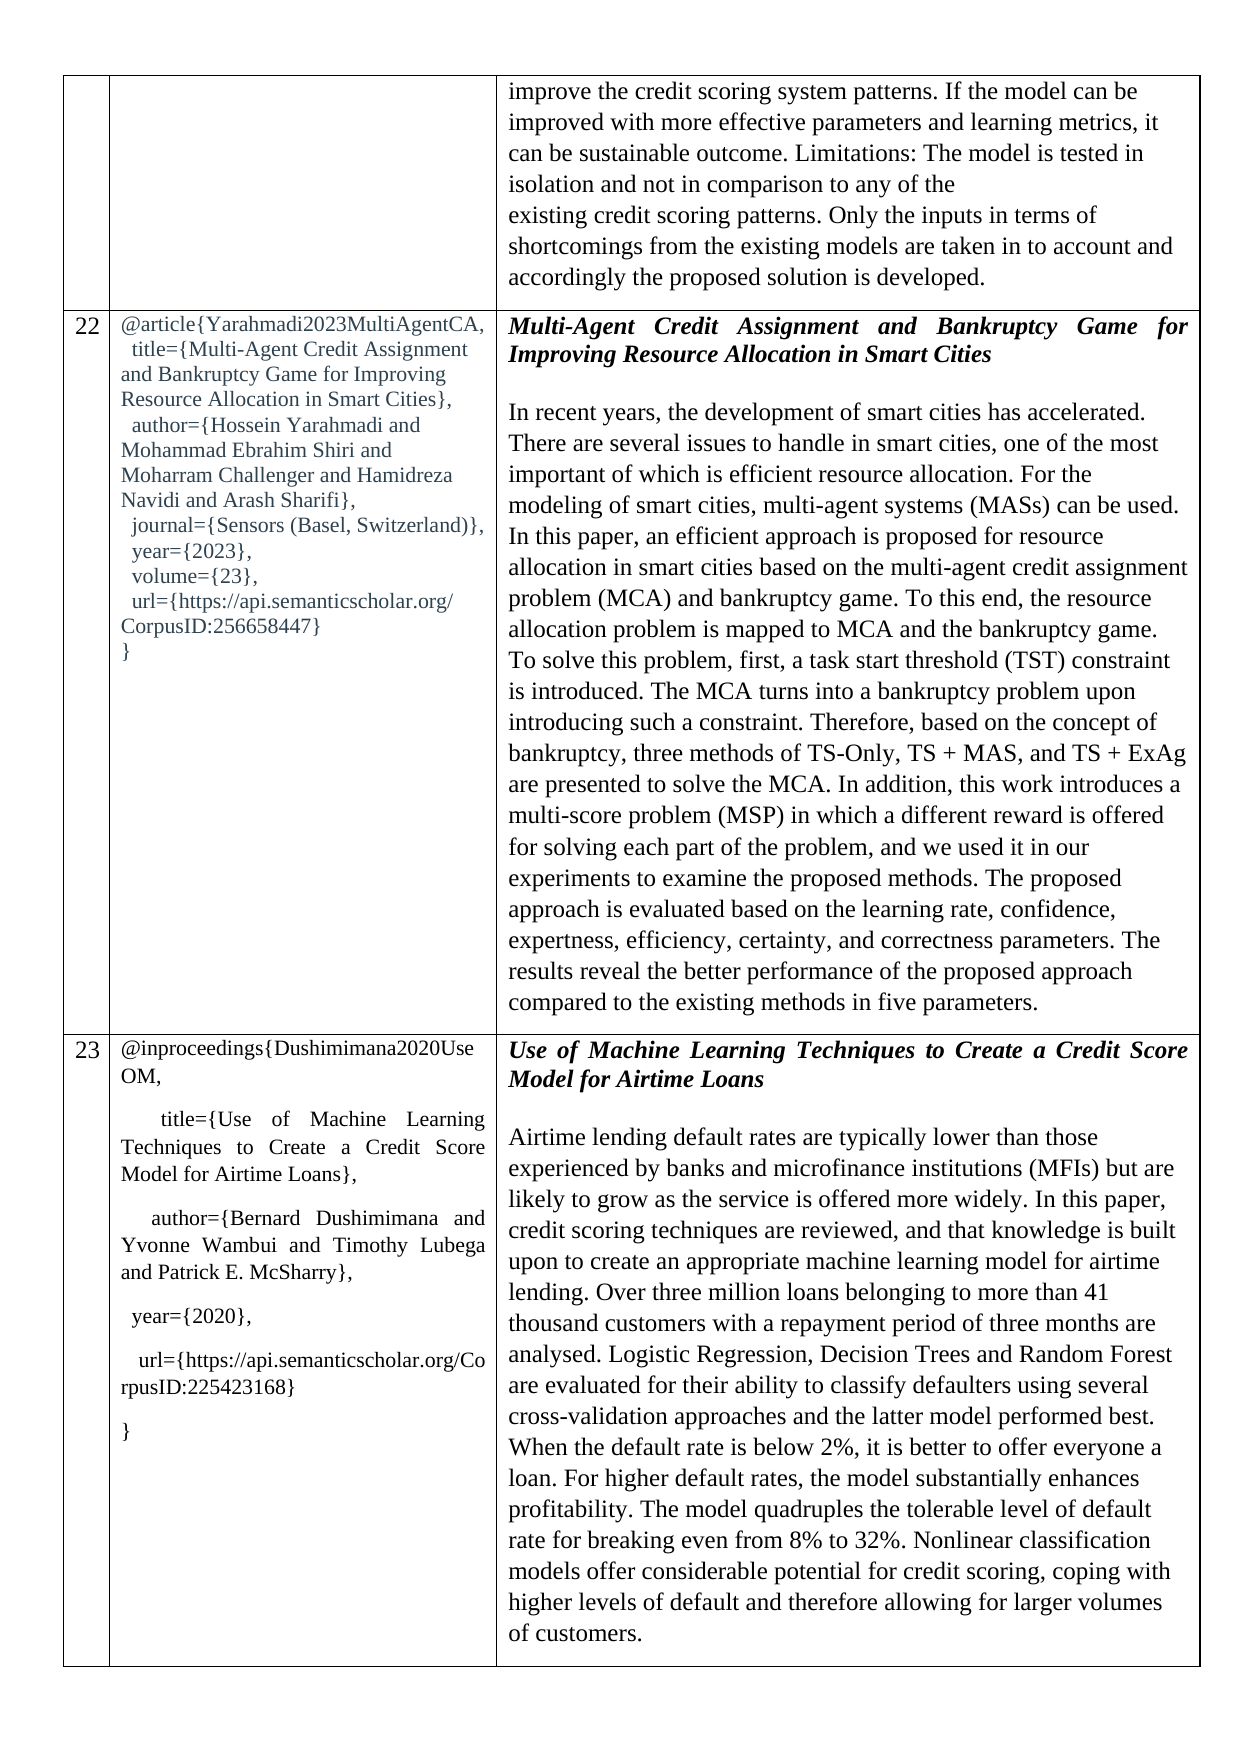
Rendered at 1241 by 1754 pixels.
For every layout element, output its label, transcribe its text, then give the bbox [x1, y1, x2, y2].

table_cell [64, 311, 109, 1034]
table_cell @inproceedings{Dushimimana2020UseOM, title={Use of Machine Learning Techniques to Create a Credit Score Model for Airtime Loans}, author={Bernard Dushimimana and Yvonne Wambui and Timothy Lubega and Patrick E. McSharry}, year={2020}, url={https://api.semanticscholar.org/CorpusID:225423168} } [110, 1035, 496, 1666]
table_cell Use of Machine Learning Techniques to Create a Credit Score Model for Airtime Loans Airtime lending default rates are typically lower than those experienced by banks and microfinance institutions (MFIs) but are likely to grow as the service is offered more widely. In this paper, credit scoring techniques are reviewed, and that knowledge is built upon to create an appropriate machine learning model for airtime lending. Over three million loans belonging to more than 41 thousand customers with a repayment period of three months are analysed. Logistic Regression, Decision Trees and Random Forest are evaluated for their ability to classify defaulters using several cross-validation approaches and the latter model performed best. When the default rate is below 2%, it is better to offer everyone a loan. For higher default rates, the model substantially enhances profitability. The model quadruples the tolerable level of default rate for breaking even from 8% to 32%. Nonlinear classification models offer considerable potential for credit scoring, coping with higher levels of default and therefore allowing for larger volumes of customers. [497, 1035, 1199, 1666]
table_cell Multi-Agent Credit Assignment and Bankruptcy Game for Improving Resource Allocation in Smart Cities In recent years, the development of smart cities has accelerated. There are several issues to handle in smart cities, one of the most important of which is efficient resource allocation. For the modeling of smart cities, multi-agent systems (MASs) can be used. In this paper, an efficient approach is proposed for resource allocation in smart cities based on the multi-agent credit assignment problem (MCA) and bankruptcy game. To this end, the resource allocation problem is mapped to MCA and the bankruptcy game. To solve this problem, first, a task start threshold (TST) constraint is introduced. The MCA turns into a bankruptcy problem upon introducing such a constraint. Therefore, based on the concept of bankruptcy, three methods of TS-Only, TS + MAS, and TS + ExAg are presented to solve the MCA. In addition, this work introduces a multi-score problem (MSP) in which a different reward is offered for solving each part of the problem, and we used it in our experiments to examine the proposed methods. The proposed approach is evaluated based on the learning rate, confidence, expertness, efficiency, certainty, and correctness parameters. The results reveal the better performance of the proposed approach compared to the existing methods in five parameters. [497, 311, 1199, 1034]
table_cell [497, 76, 1199, 310]
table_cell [110, 76, 496, 310]
table_cell [64, 1035, 109, 1666]
table_cell [64, 76, 109, 310]
table_cell @article{Yarahmadi2023MultiAgentCA, title={Multi-Agent Credit Assignment and Bankruptcy Game for Improving Resource Allocation in Smart Cities}, author={Hossein Yarahmadi and Mohammad Ebrahim Shiri and Moharram Challenger and Hamidreza Navidi and Arash Sharifi}, journal={Sensors (Basel, Switzerland)}, year={2023}, volume={23}, url={https://api.semanticscholar.org/CorpusID:256658447} } [110, 311, 496, 1034]
